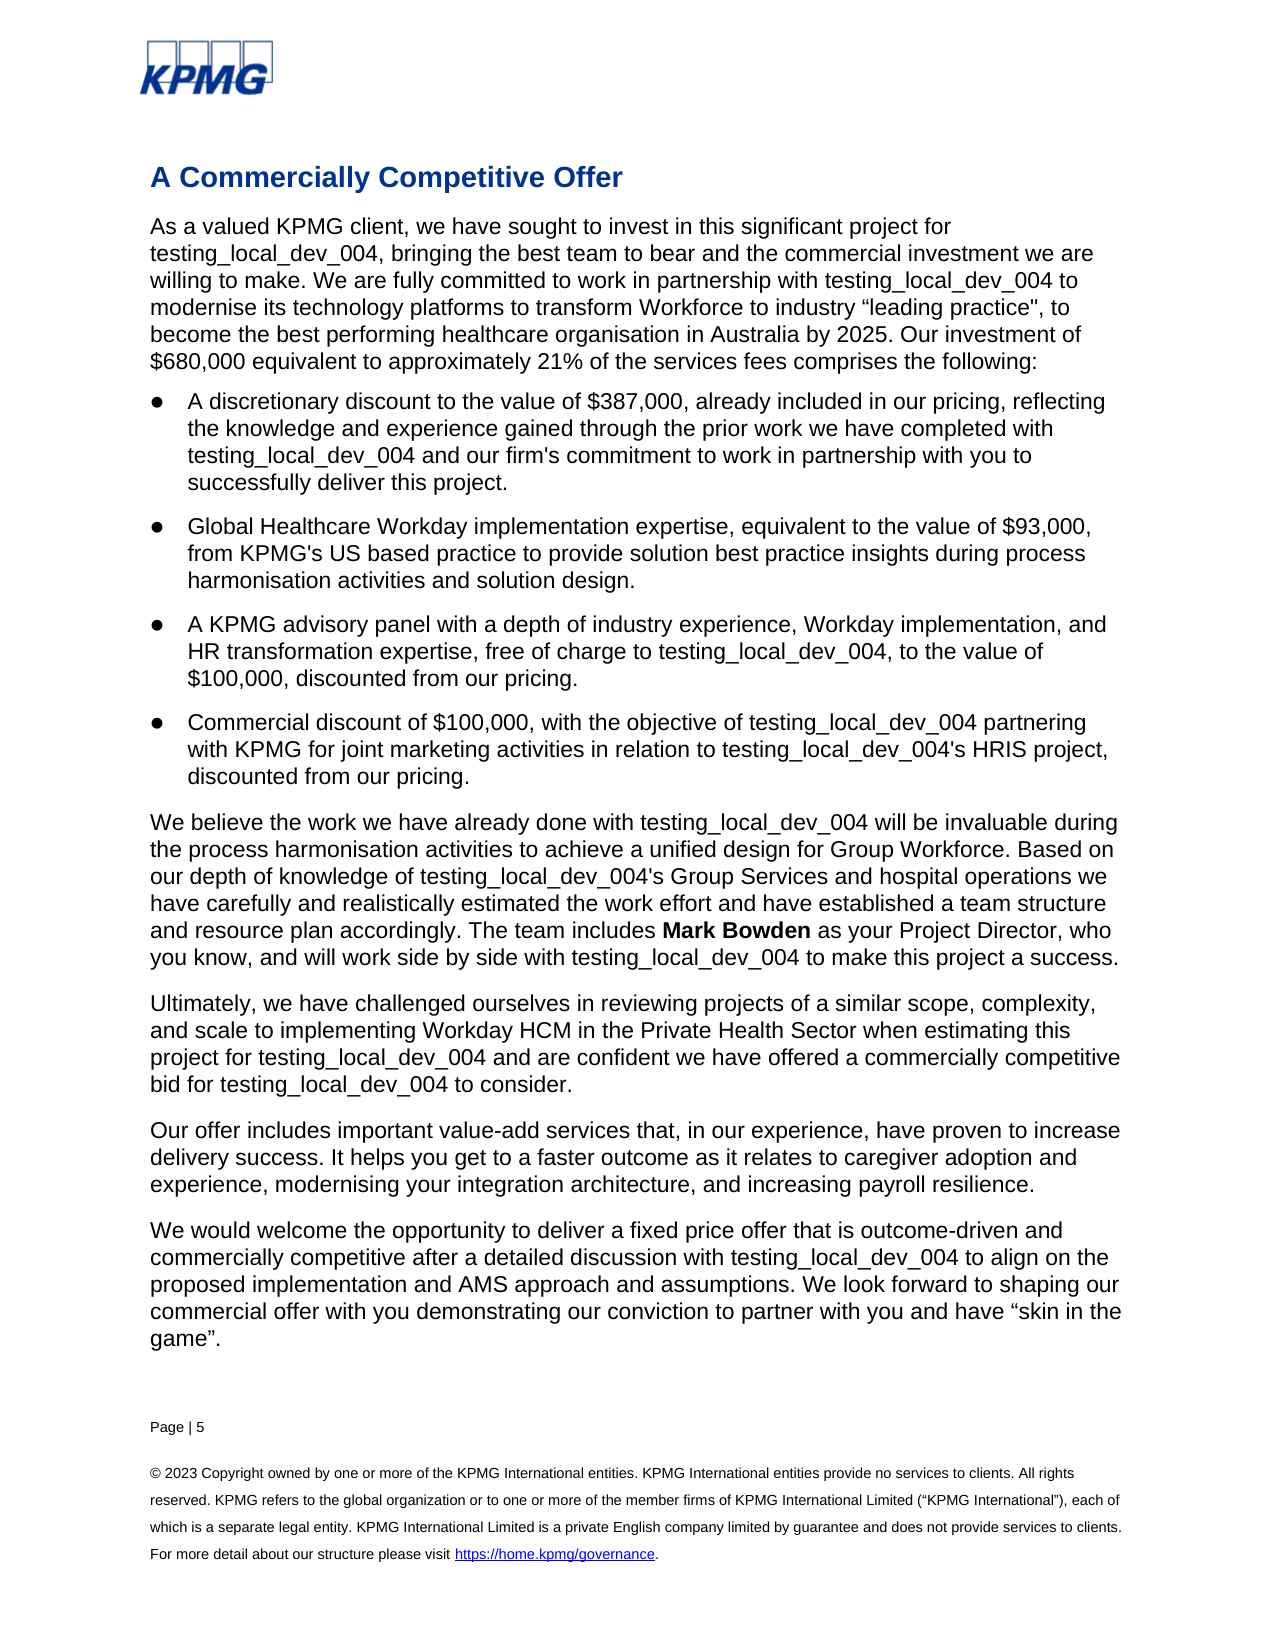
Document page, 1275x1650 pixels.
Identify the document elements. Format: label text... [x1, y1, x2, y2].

text Ultimately, we have challenged ourselves in reviewing projects of a similar scope, complexity, and scale to implementing Workday HCM in the Private Health Sector when estimating this project for testing_local_dev_004 and are confident we have offered a commercially competitive bid for testing_local_dev_004 to consider. [150, 989, 1125, 1097]
picture [118, 0, 302, 136]
list Global Healthcare Workday implementation expertise, equivalent to the value of $93,000, from KPMG's US based practice to provide solution best practice insights during process harmonisation activities and solution design. [150, 512, 1125, 593]
text We would welcome the opportunity to deliver a fixed price offer that is outcome-driven and commercially competitive after a detailed discussion with testing_local_dev_004 to align on the proposed implementation and AMS approach and assumptions. We look forward to shaping our commercial offer with you demonstrating our conviction to partner with you and have “skin in the game”. [150, 1216, 1125, 1352]
list Commercial discount of $100,000, with the objective of testing_local_dev_004 partnering with KPMG for joint marketing activities in relation to testing_local_dev_004's HRIS project, discounted from our pricing. [150, 708, 1125, 789]
text Our offer includes important value-add services that, in our experience, have proven to increase delivery success. It helps you get to a faster outcome as it relates to caregiver adoption and experience, modernising your integration architecture, and increasing payroll resilience. [150, 1116, 1125, 1197]
list A discretionary discount to the value of $387,000, already included in our pricing, reflecting the knowledge and experience gained through the prior work we have completed with testing_local_dev_004 and our firm's commitment to work in partnership with you to successfully deliver this project. [150, 387, 1125, 495]
text We believe the work we have already done with testing_local_dev_004 will be invaluable during the process harmonisation activities to achieve a unified design for Group Workforce. Based on our depth of knowledge of testing_local_dev_004's Group Services and hospital operations we have carefully and realistically estimated the work effort and have established a team structure and resource plan accordingly. The team includes Mark Bowden as your Project Director, who you know, and will work side by side with testing_local_dev_004 to make this project a success. [150, 808, 1125, 970]
list A KPMG advisory panel with a depth of industry experience, Workday implementation, and HR transformation expertise, free of charge to testing_local_dev_004, to the value of $100,000, discounted from our pricing. [150, 610, 1125, 691]
text As a valued KPMG client, we have sought to invest in this significant project for testing_local_dev_004, bringing the best team to bear and the commercial investment we are willing to make. We are fully committed to work in partnership with testing_local_dev_004 to modernise its technology platforms to transform Workforce to industry “leading practice", to become the best performing healthcare organisation in Australia by 2025. Our investment of $680,000 equivalent to approximately 21% of the services fees comprises the following: [150, 212, 1125, 374]
subtitle A Commercially Competitive Offer [150, 160, 1125, 193]
